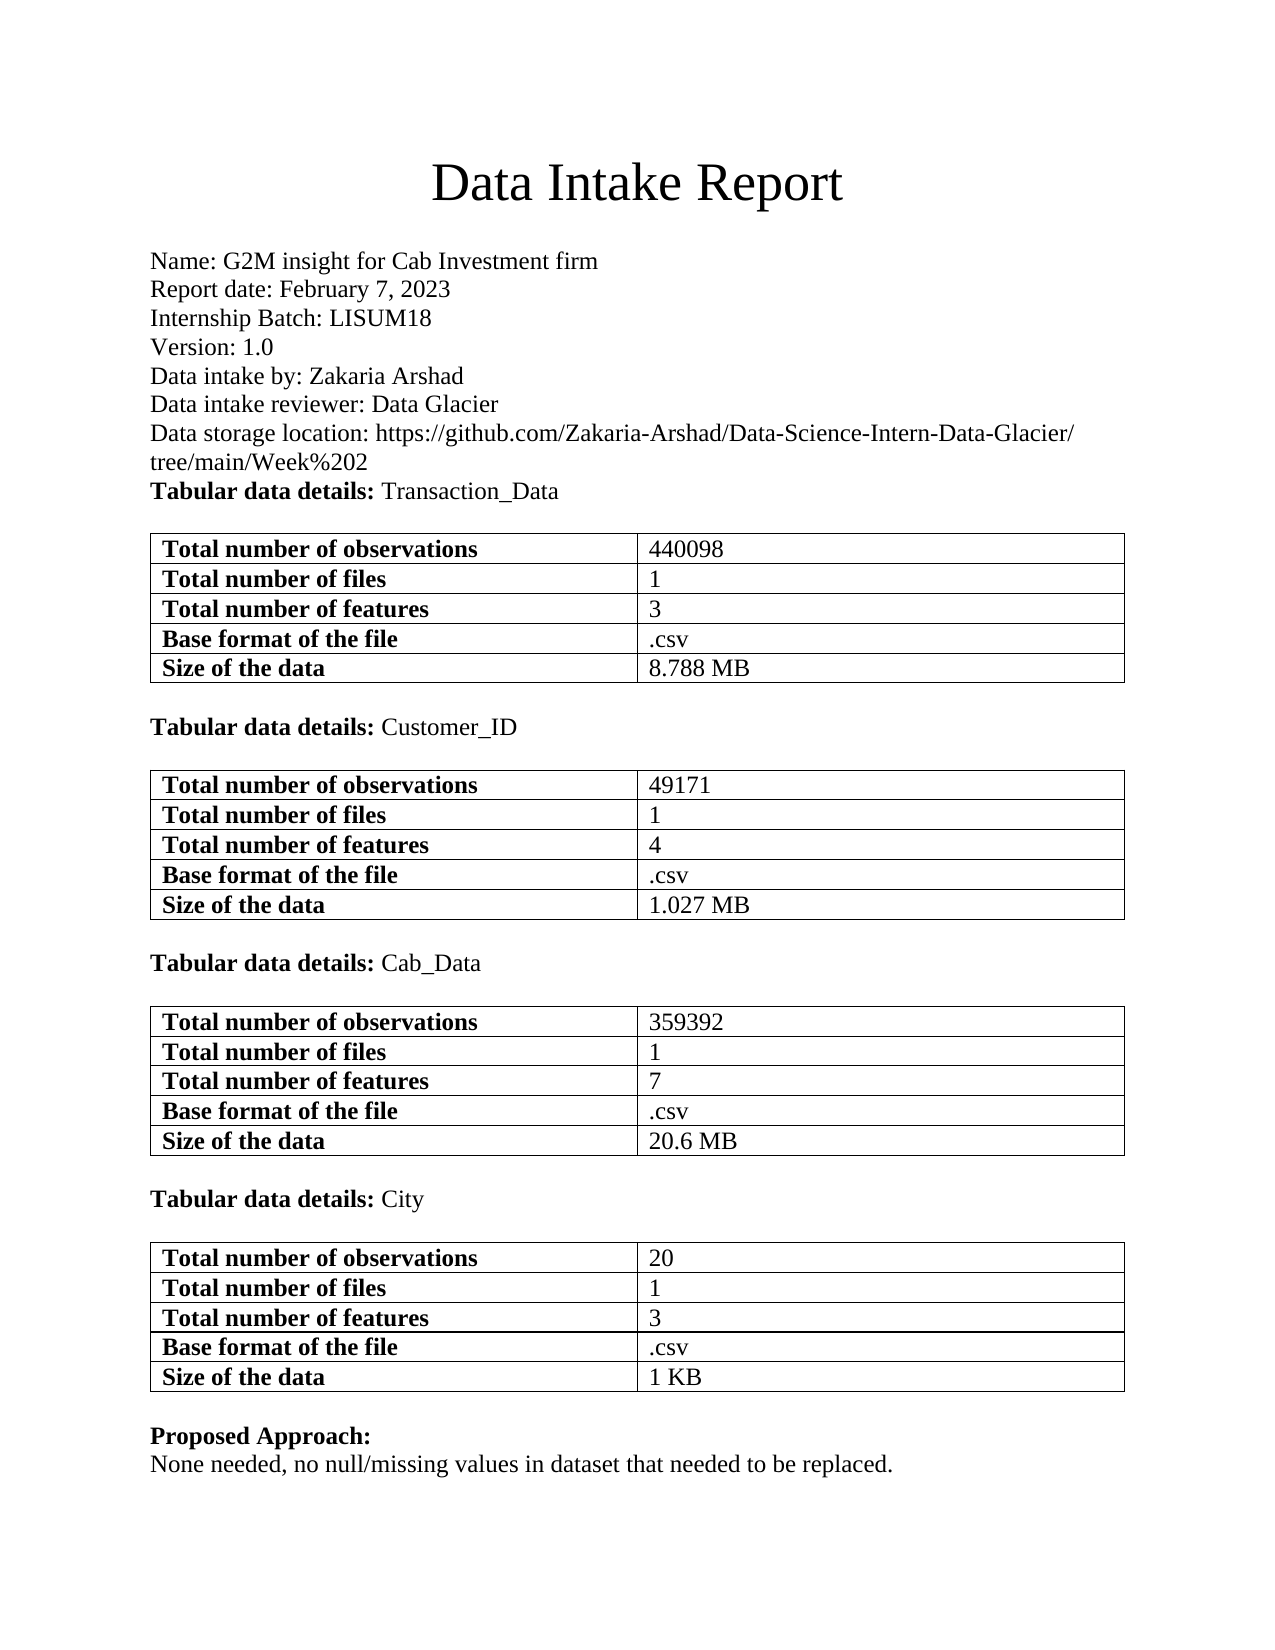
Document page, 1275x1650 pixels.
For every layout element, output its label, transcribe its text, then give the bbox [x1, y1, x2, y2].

table_cell .csv [638, 1333, 1124, 1361]
text Internship Batch: LISUM18 [150, 303, 1125, 332]
table_cell 20.6 MB [638, 1126, 1124, 1155]
table_cell Total number of files [151, 564, 637, 593]
table_cell Base format of the file [151, 624, 637, 652]
table_cell Size of the data [151, 890, 637, 918]
table_header 49171 [638, 771, 1124, 799]
text Proposed Approach: [150, 1421, 1125, 1449]
table_cell Total number of files [151, 1273, 637, 1302]
table_header 359392 [638, 1007, 1124, 1036]
text Tabular data details: Transaction_Data [150, 476, 1125, 504]
table_cell 8.788 MB [638, 654, 1124, 682]
table_cell Base format of the file [151, 1096, 637, 1125]
table_header Total number of observations [151, 1007, 637, 1036]
table_cell 4 [638, 830, 1124, 859]
table_header Total number of observations [151, 534, 637, 563]
table_cell Size of the data [151, 1126, 637, 1155]
table_cell .csv [638, 624, 1124, 652]
table_cell Size of the data [151, 1362, 637, 1391]
table_cell 1.027 MB [638, 890, 1124, 918]
table_cell Total number of files [151, 1037, 637, 1065]
table_cell 1 [638, 800, 1124, 829]
table_cell Size of the data [151, 654, 637, 682]
table_cell 3 [638, 1303, 1124, 1331]
text Data Intake Report [150, 150, 1125, 212]
table_cell 1 [638, 1037, 1124, 1065]
table_header 440098 [638, 534, 1124, 563]
text Name: G2M insight for Cab Investment firm [150, 246, 1125, 274]
text Tabular data details: Customer_ID [150, 712, 1125, 741]
table_cell Total number of files [151, 800, 637, 829]
text Data intake by: Zakaria Arshad [150, 361, 1125, 389]
table_header 20 [638, 1243, 1124, 1272]
table_cell Total number of features [151, 830, 637, 859]
table_cell 1 KB [638, 1362, 1124, 1391]
table_cell 1 [638, 564, 1124, 593]
table_cell 3 [638, 594, 1124, 623]
text Data intake reviewer: Data Glacier [150, 389, 1125, 418]
table_header Total number of observations [151, 1243, 637, 1272]
text Data storage location: https://github.com/Zakaria-Arshad/Data-Science-Intern-Data-Glacier/tree/main/Week%202 [150, 418, 1125, 476]
table_header Total number of observations [151, 771, 637, 799]
text Tabular data details: Cab_Data [150, 948, 1125, 977]
table_cell .csv [638, 1096, 1124, 1125]
table_cell 1 [638, 1273, 1124, 1302]
text None needed, no null/missing values in dataset that needed to be replaced. [150, 1449, 1125, 1478]
table_cell 7 [638, 1066, 1124, 1095]
table_cell .csv [638, 860, 1124, 889]
text Tabular data details: City [150, 1184, 1125, 1213]
table_cell Base format of the file [151, 860, 637, 889]
table_cell Total number of features [151, 1303, 637, 1331]
text Report date: February 7, 2023 [150, 274, 1125, 303]
text Version: 1.0 [150, 332, 1125, 361]
table_cell Base format of the file [151, 1333, 637, 1361]
table_cell Total number of features [151, 1066, 637, 1095]
table_cell Total number of features [151, 594, 637, 623]
